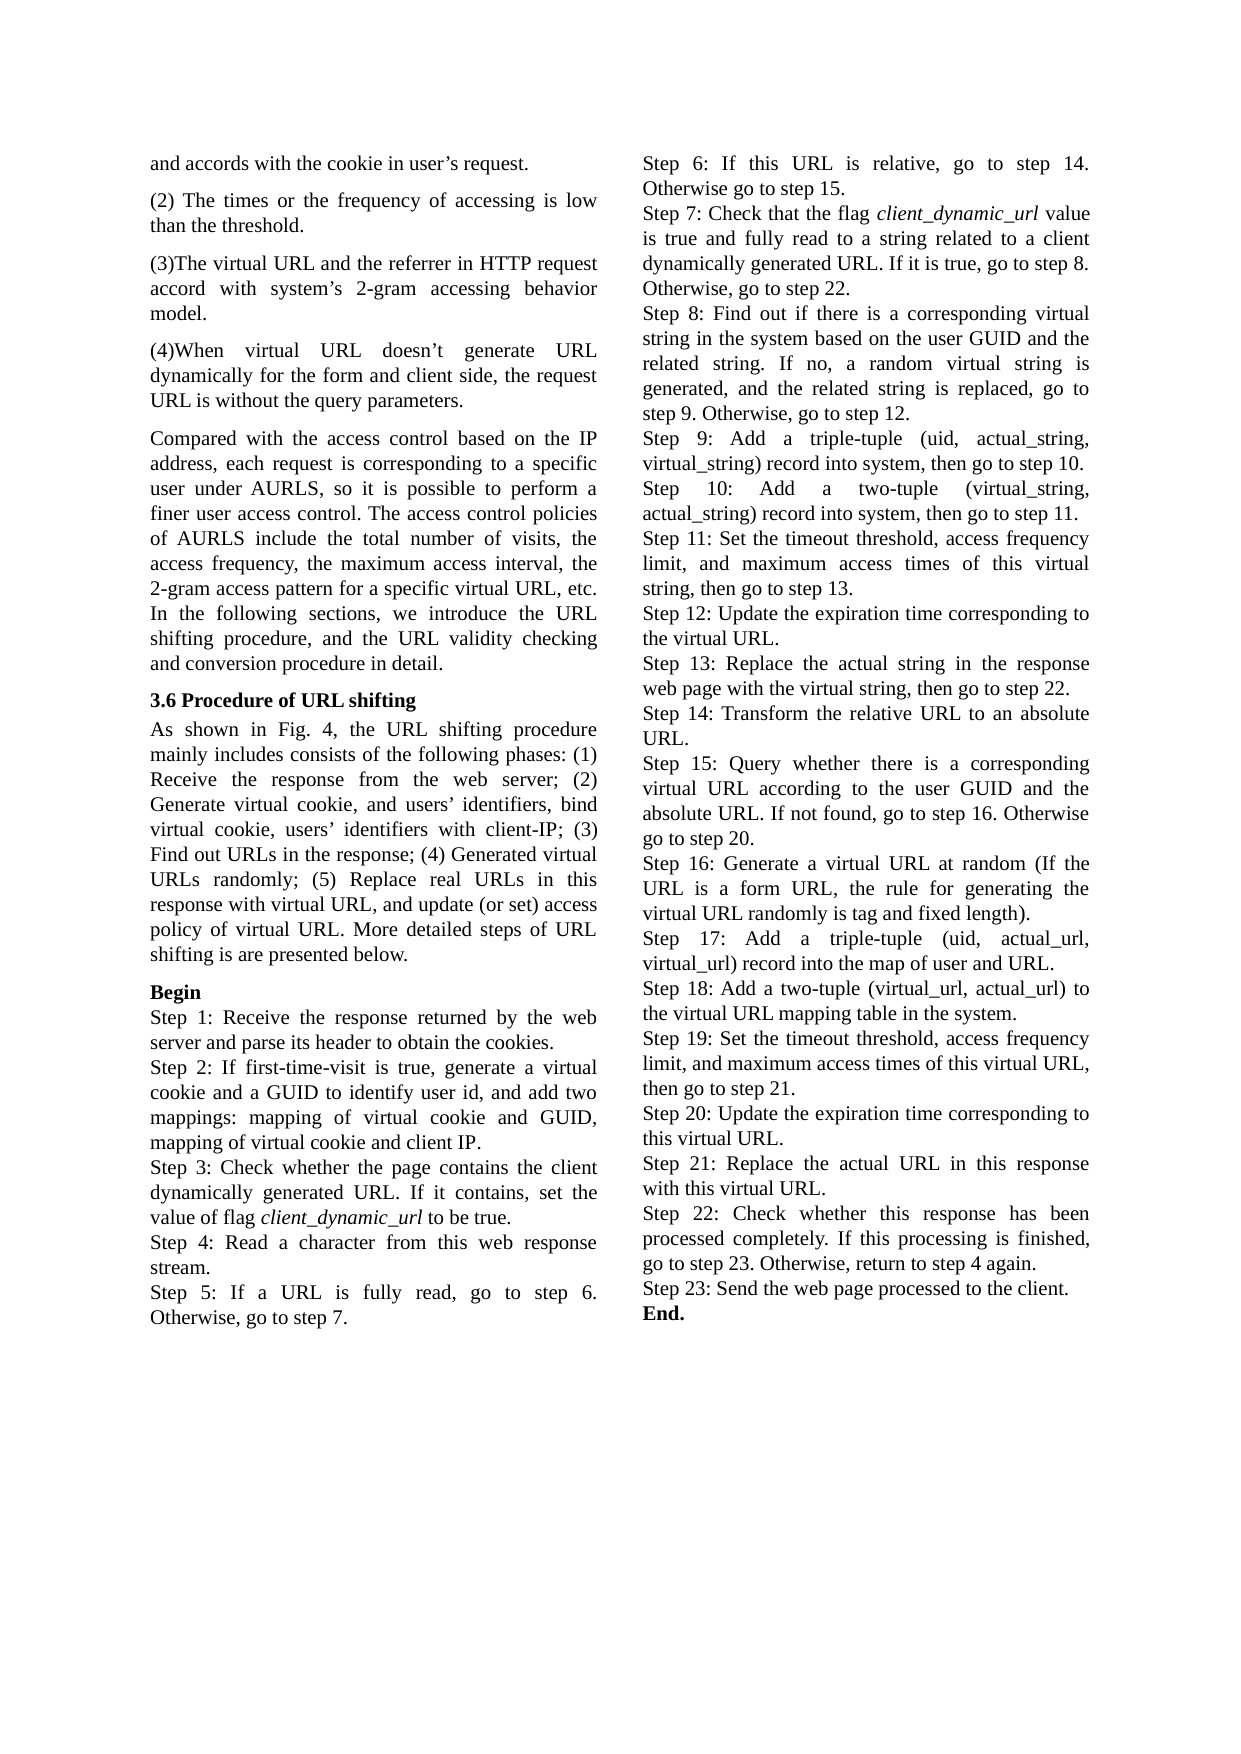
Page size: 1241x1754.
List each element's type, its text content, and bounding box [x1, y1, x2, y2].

text (1) The virtual URL in this request is in user whitelist and accords with the cookie in user’s request. [150, 150, 598, 175]
text Step 21: Replace the actual URL in this response with this virtual URL. [642, 1150, 1090, 1200]
text Step 9: Add a triple-tuple (uid, actual_string, virtual_string) record into system, then go to step 10. [642, 425, 1090, 475]
text As shown in Fig. 4, the URL shifting procedure mainly includes consists of the following phases: (1) Receive the response from the web server; (2) Generate virtual cookie, and users’ identifiers, bind virtual cookie, users’ identifiers with client-IP; (3) Find out URLs in the response; (4) Generated virtual URLs randomly; (5) Replace real URLs in this response with virtual URL, and update (or set) access policy of virtual URL. More detailed steps of URL shifting is are presented below. [150, 717, 598, 967]
text Step 15: Query whether there is a corresponding virtual URL according to the user GUID and the absolute URL. If not found, go to step 16. Otherwise go to step 20. [642, 750, 1090, 850]
text Step 18: Add a two-tuple (virtual_url, actual_url) to the virtual URL mapping table in the system. [642, 975, 1090, 1025]
text Step 1: Receive the response returned by the web server and parse its header to obtain the cookies. [150, 1004, 598, 1054]
text Step 23: Send the web page processed to the client. [642, 1275, 1090, 1300]
text Step 19: Set the timeout threshold, access frequency limit, and maximum access times of this virtual URL, then go to step 21. [642, 1025, 1090, 1100]
text Step 10: Add a two-tuple (virtual_string, actual_string) record into system, then go to step 11. [642, 475, 1090, 525]
text Step 8: Find out if there is a corresponding virtual string in the system based on the user GUID and the related string. If no, a random virtual string is generated, and the related string is replaced, go to step 9. Otherwise, go to step 12. [642, 300, 1090, 425]
text Step 22: Check whether this response has been processed completely. If this processing is finished, go to step 23. Otherwise, return to step 4 again. [642, 1200, 1090, 1275]
text Step 11: Set the timeout threshold, access frequency limit, and maximum access times of this virtual string, then go to step 13. [642, 525, 1090, 600]
text Step 14: Transform the relative URL to an absolute URL. [642, 700, 1090, 750]
text Begin [150, 979, 598, 1004]
text Step 16: Generate a virtual URL at random (If the URL is a form URL, the rule for generating the virtual URL randomly is tag and fixed length). [642, 850, 1090, 925]
text Step 20: Update the expiration time corresponding to this virtual URL. [642, 1100, 1090, 1150]
text Step 7: Check that the flag client_dynamic_url value is true and fully read to a string related to a client dynamically generated URL. If it is true, go to step 8. Otherwise, go to step 22. [642, 200, 1090, 300]
text Step 12: Update the expiration time corresponding to the virtual URL. [642, 600, 1090, 650]
text Step 3: Check whether the page contains the client dynamically generated URL. If it contains, set the value of flag client_dynamic_url to be true. [150, 1154, 598, 1229]
text Step 17: Add a triple-tuple (uid, actual_url, virtual_url) record into the map of user and URL. [642, 925, 1090, 975]
subtitle 3.6 Procedure of URL shifting [150, 687, 598, 712]
text (3)The virtual URL and the referrer in HTTP request accord with system’s 2-gram accessing behavior model. [150, 250, 598, 325]
text Step 4: Read a character from this web response stream. [150, 1229, 598, 1279]
text Step 13: Replace the actual string in the response web page with the virtual string, then go to step 22. [642, 650, 1090, 700]
text End. [642, 1300, 1090, 1325]
text (2) The times or the frequency of accessing is low than the threshold. [150, 187, 598, 237]
text Compared with the access control based on the IP address, each request is corresponding to a specific user under AURLS, so it is possible to perform a finer user access control. The access control policies of AURLS include the total number of visits, the access frequency, the maximum access interval, the 2-gram access pattern for a specific virtual URL, etc. In the following sections, we introduce the URL shifting procedure, and the URL validity checking and conversion procedure in detail. [150, 425, 598, 675]
text Step 2: If first-time-visit is true, generate a virtual cookie and a GUID to identify user id, and add two mappings: mapping of virtual cookie and GUID, mapping of virtual cookie and client IP. [150, 1054, 598, 1154]
text Step 5: If a URL is fully read, go to step 6. Otherwise, go to step 7. [150, 1279, 598, 1329]
text Step 6: If this URL is relative, go to step 14. Otherwise go to step 15. [642, 150, 1090, 200]
text (4)When virtual URL doesn’t generate URL dynamically for the form and client side, the request URL is without the query parameters. [150, 337, 598, 412]
